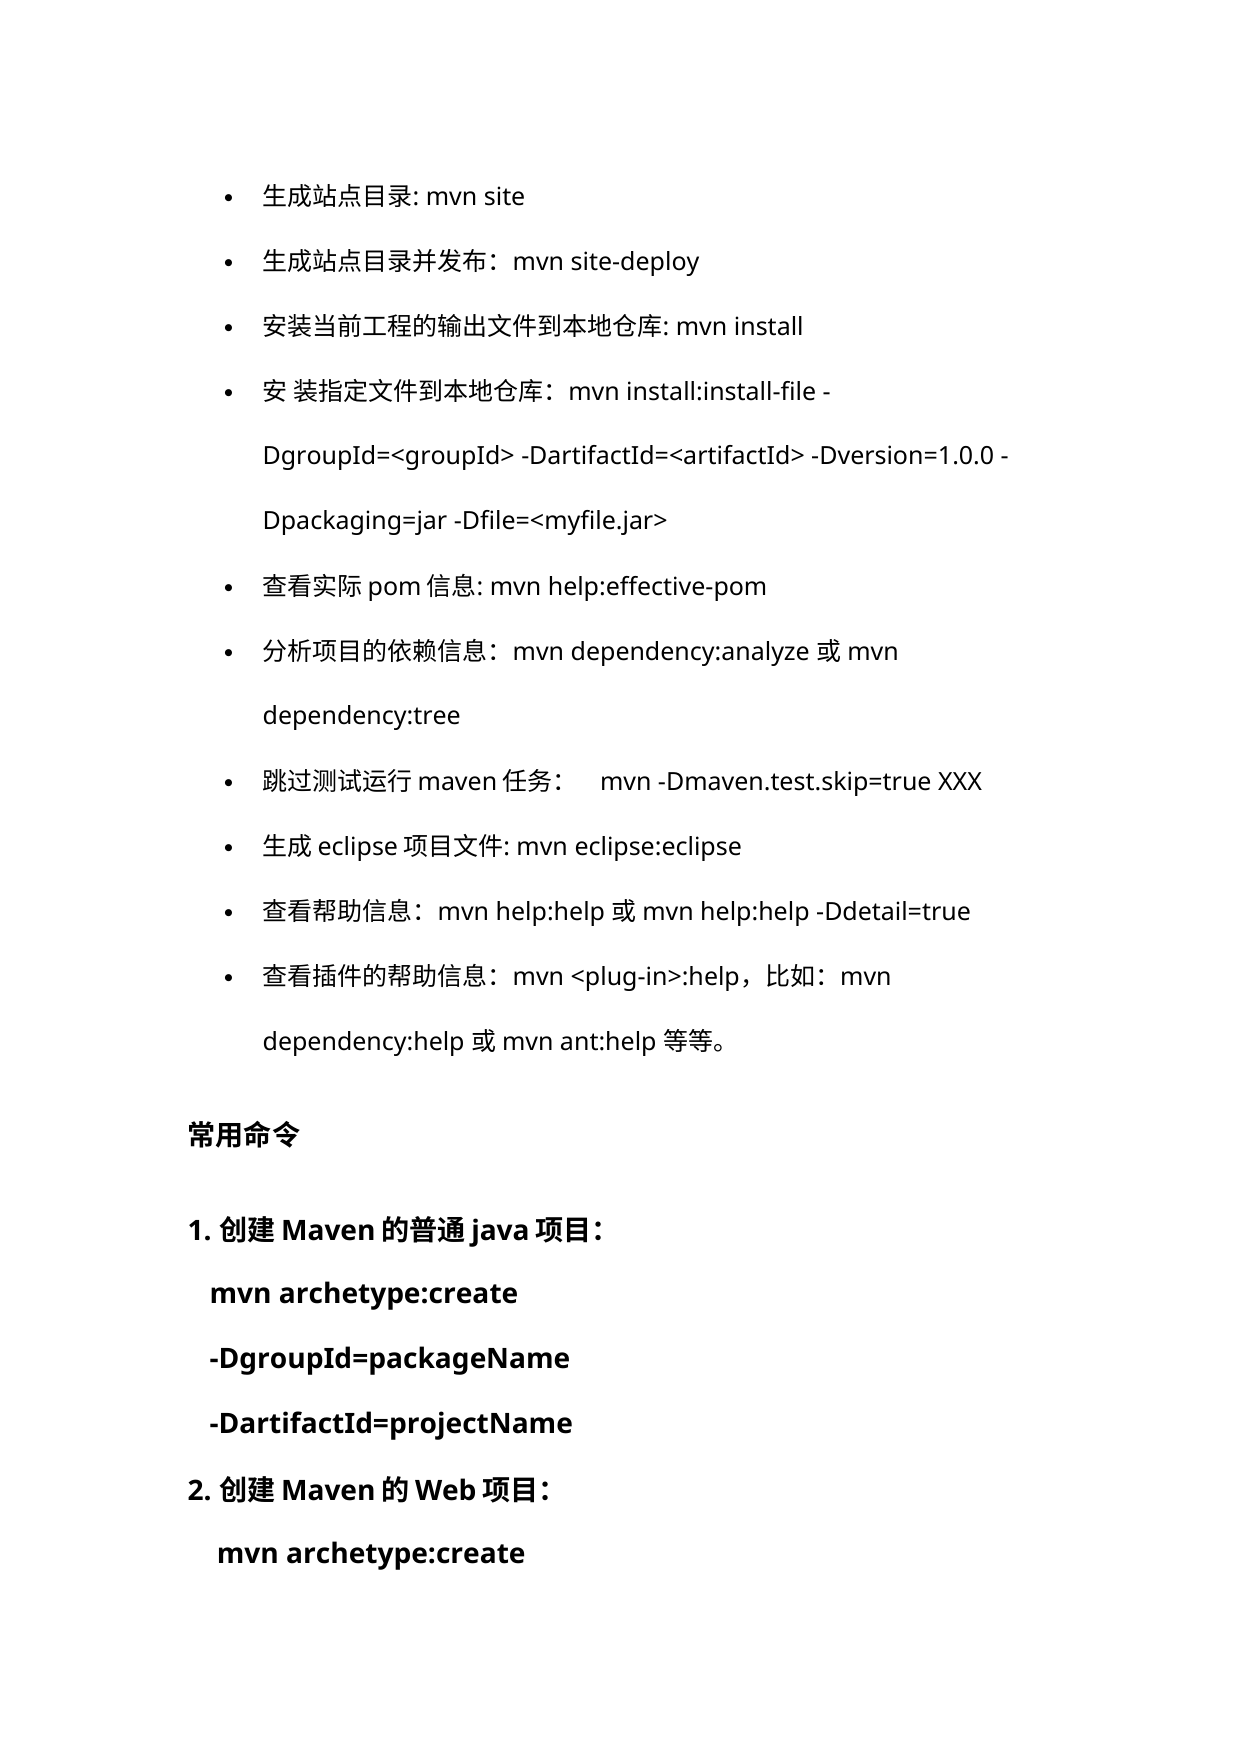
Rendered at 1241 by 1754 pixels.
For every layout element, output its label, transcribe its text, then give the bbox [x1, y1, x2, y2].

list 安装当前工程的输出文件到本地仓库: mvn install [225, 292, 1053, 357]
list 生成站点目录: mvn site [225, 162, 1053, 227]
list 生成eclipse项目文件: mvn eclipse:eclipse [225, 812, 1053, 877]
list 生成站点目录并发布：mvn site-deploy [225, 227, 1053, 292]
list 查看实际pom信息: mvn help:effective-pom [225, 552, 1053, 617]
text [187, 1195, 1053, 1585]
list 跳过测试运行maven任务： mvn -Dmaven.test.skip=true XXX [225, 747, 1053, 812]
list 安 装指定文件到本地仓库：mvn install:install-file -DgroupId=<groupId> -DartifactId=<artifactId> -Dversion=1.0.0 -Dpackaging=jar -Dfile=<myfile.jar> [225, 357, 1053, 552]
text 常用命令 [187, 1101, 1053, 1166]
list 查看帮助信息：mvn help:help 或 mvn help:help -Ddetail=true [225, 877, 1053, 942]
list 分析项目的依赖信息：mvn dependency:analyze 或 mvn dependency:tree [225, 617, 1053, 747]
list 查看插件的帮助信息：mvn <plug-in>:help，比如：mvn dependency:help 或 mvn ant:help 等等。 [225, 942, 1053, 1072]
